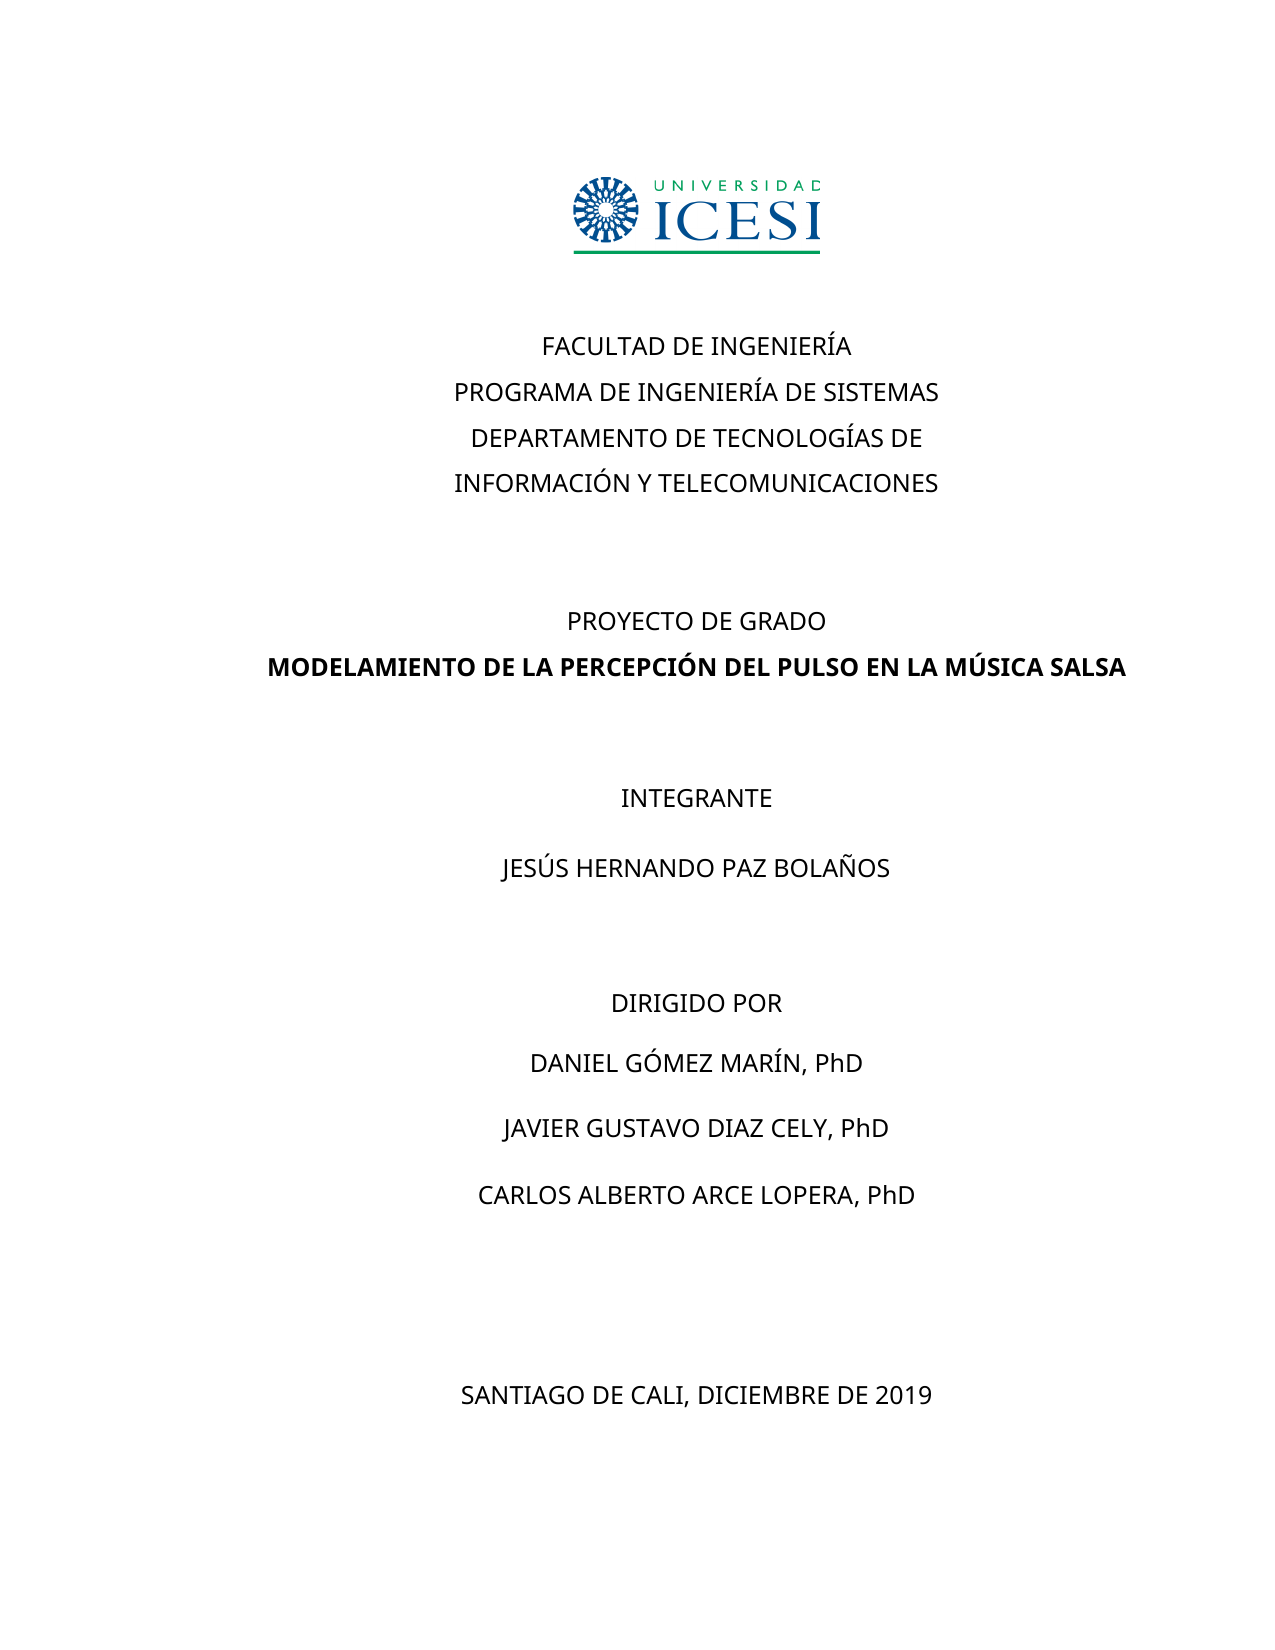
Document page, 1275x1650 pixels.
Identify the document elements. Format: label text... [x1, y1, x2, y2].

text INTEGRANTE [236, 774, 1157, 816]
text JAVIER GUSTAVO DIAZ CELY, PhD [236, 1104, 1157, 1146]
text CARLOS ALBERTO ARCE LOPERA, PhD [236, 1171, 1157, 1213]
text INFORMACIÓN Y TELECOMUNICACIONES [236, 466, 1157, 499]
text SANTIAGO DE CALI, DICIEMBRE DE 2019 [236, 1371, 1157, 1413]
text DEPARTAMENTO DE TECNOLOGÍAS DE [236, 420, 1157, 454]
text FACULTAD DE INGENIERÍA [236, 329, 1157, 362]
text PROGRAMA DE INGENIERÍA DE SISTEMAS [236, 374, 1157, 408]
text JESÚS HERNANDO PAZ BOLAÑOS [236, 841, 1157, 887]
text PROYECTO DE GRADO [236, 604, 1157, 637]
text DIRIGIDO POR [236, 979, 1157, 1020]
text MODELAMIENTO DE LA PERCEPCIÓN DEL PULSO EN LA MÚSICA SALSA [236, 649, 1157, 683]
text DANIEL GÓMEZ MARÍN, PhD [236, 1045, 1157, 1079]
